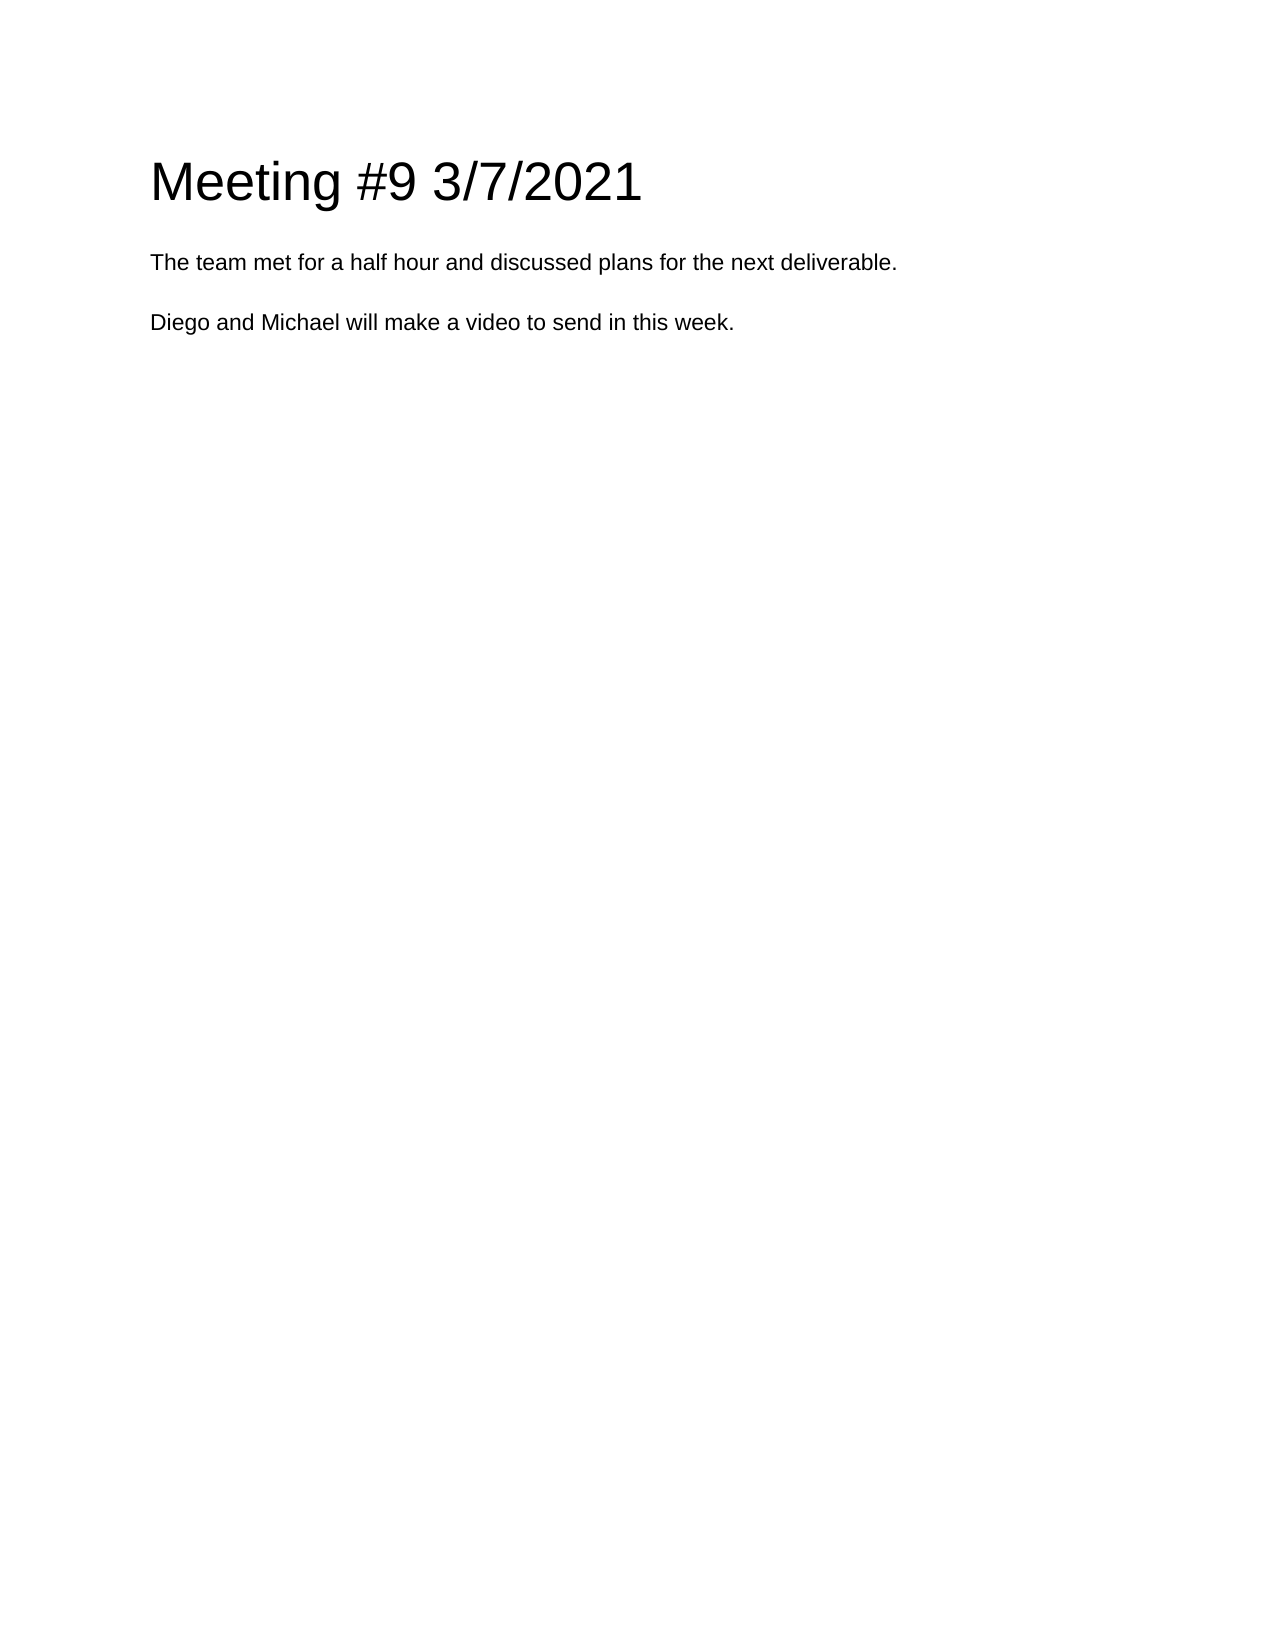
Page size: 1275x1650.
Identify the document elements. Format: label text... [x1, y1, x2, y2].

text Diego and Michael will make a video to send in this week. [150, 309, 1125, 336]
text The team met for a half hour and discussed plans for the next deliverable. [150, 249, 1125, 275]
title Meeting #9 3/7/2021 [150, 150, 1125, 212]
